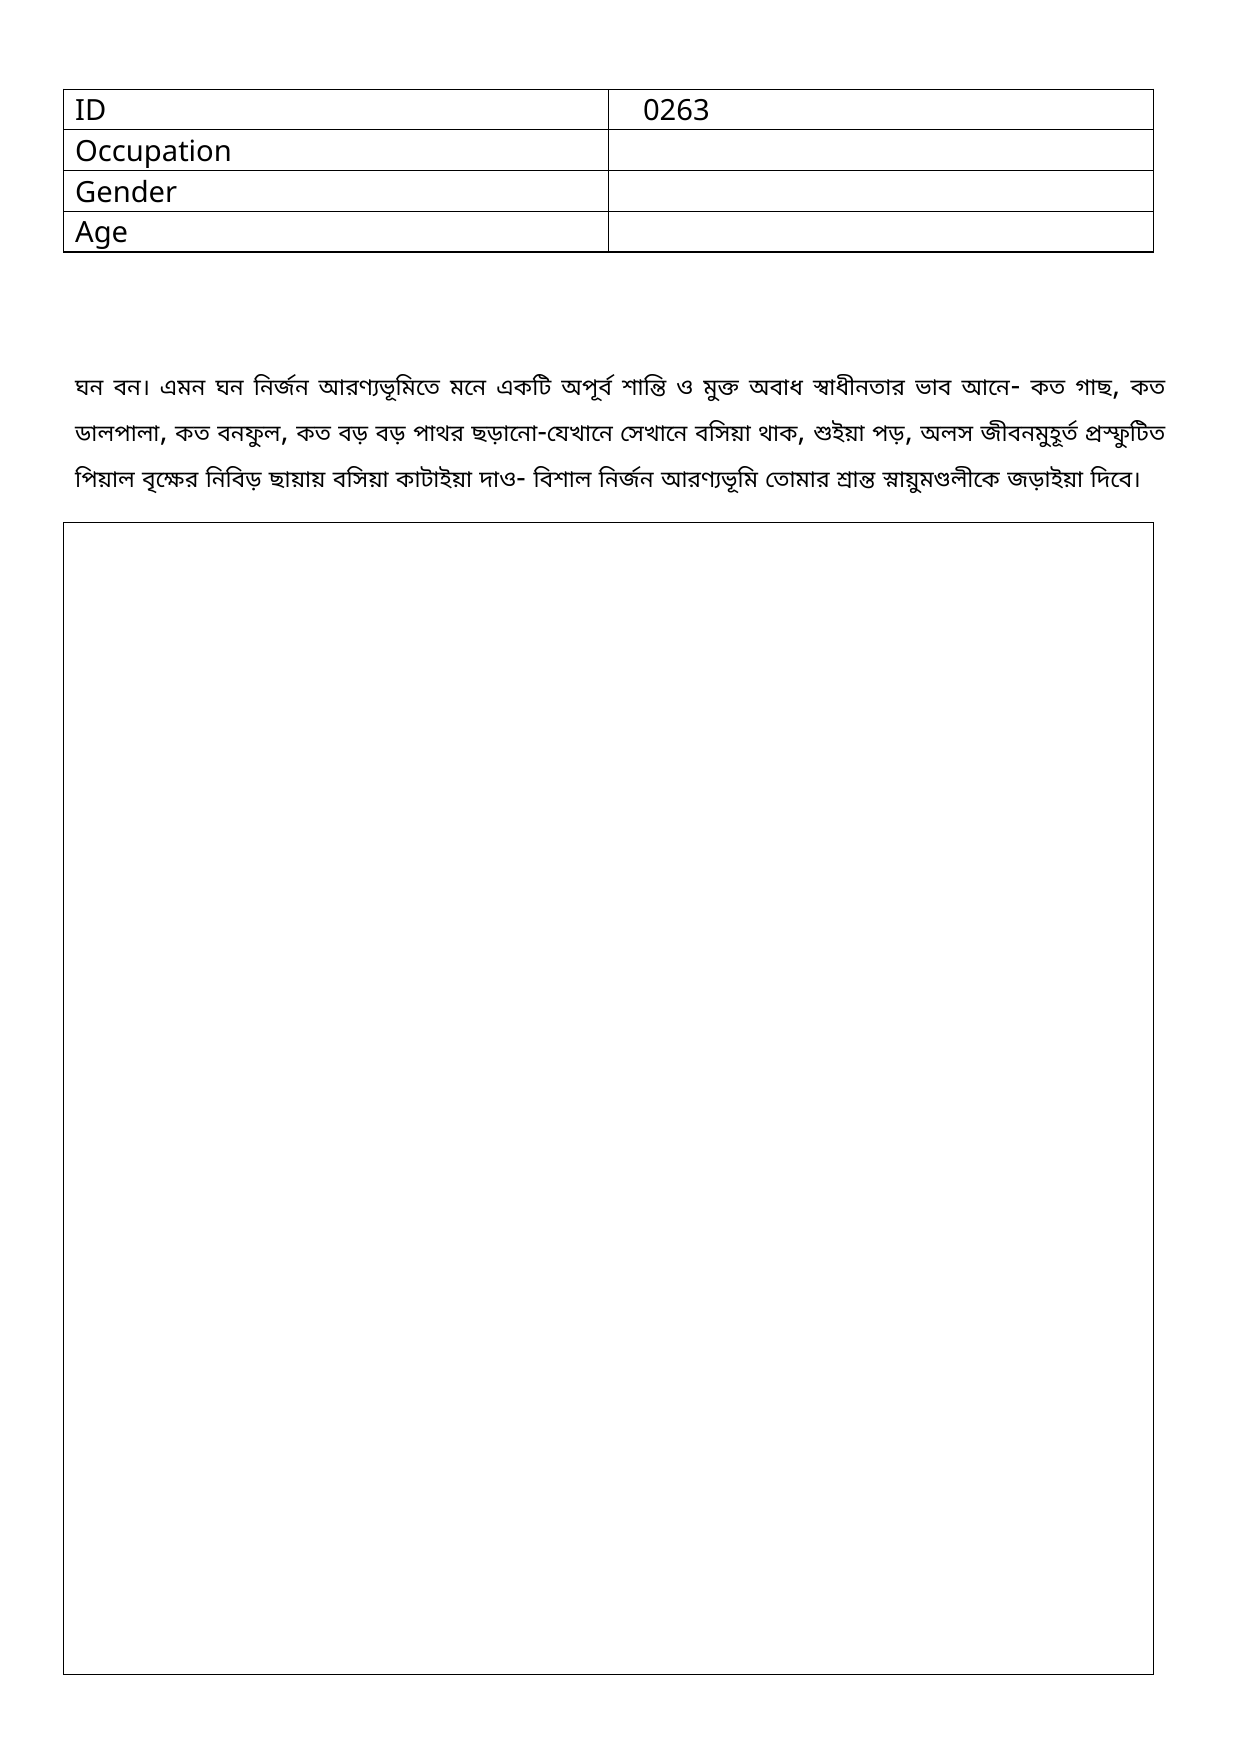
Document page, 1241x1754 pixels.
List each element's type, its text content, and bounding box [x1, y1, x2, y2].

text ঘন বন। এমন ঘন নির্জন আরণ্যভূমিতে মনে একটি অপূর্ব শান্তি ও মুক্ত অবাধ স্বাধীনতার ভাব আনে- কত গাছ, কত ডালপালা, কত বনফুল, কত বড় বড় পাথর ছড়ানো-যেখানে সেখানে বসিয়া থাক, শুইয়া পড়, অলস জীবনমুহূর্ত প্রস্ফুটিত পিয়াল বৃক্ষের নিবিড় ছায়ায় বসিয়া কাটাইয়া দাও- বিশাল নির্জন আরণ্যভূমি তোমার শ্রান্ত স্নায়ুমণ্ডলীকে জড়াইয়া দিবে। [75, 364, 1165, 496]
table_header [64, 523, 1153, 1674]
table_header 0263 [609, 90, 1153, 129]
table_cell Occupation [64, 130, 608, 170]
table_cell Age [64, 212, 608, 251]
table_header ID [64, 90, 608, 129]
table_cell [609, 171, 1153, 211]
table_cell [609, 212, 1153, 251]
table_cell Gender [64, 171, 608, 211]
table_cell [609, 130, 1153, 170]
